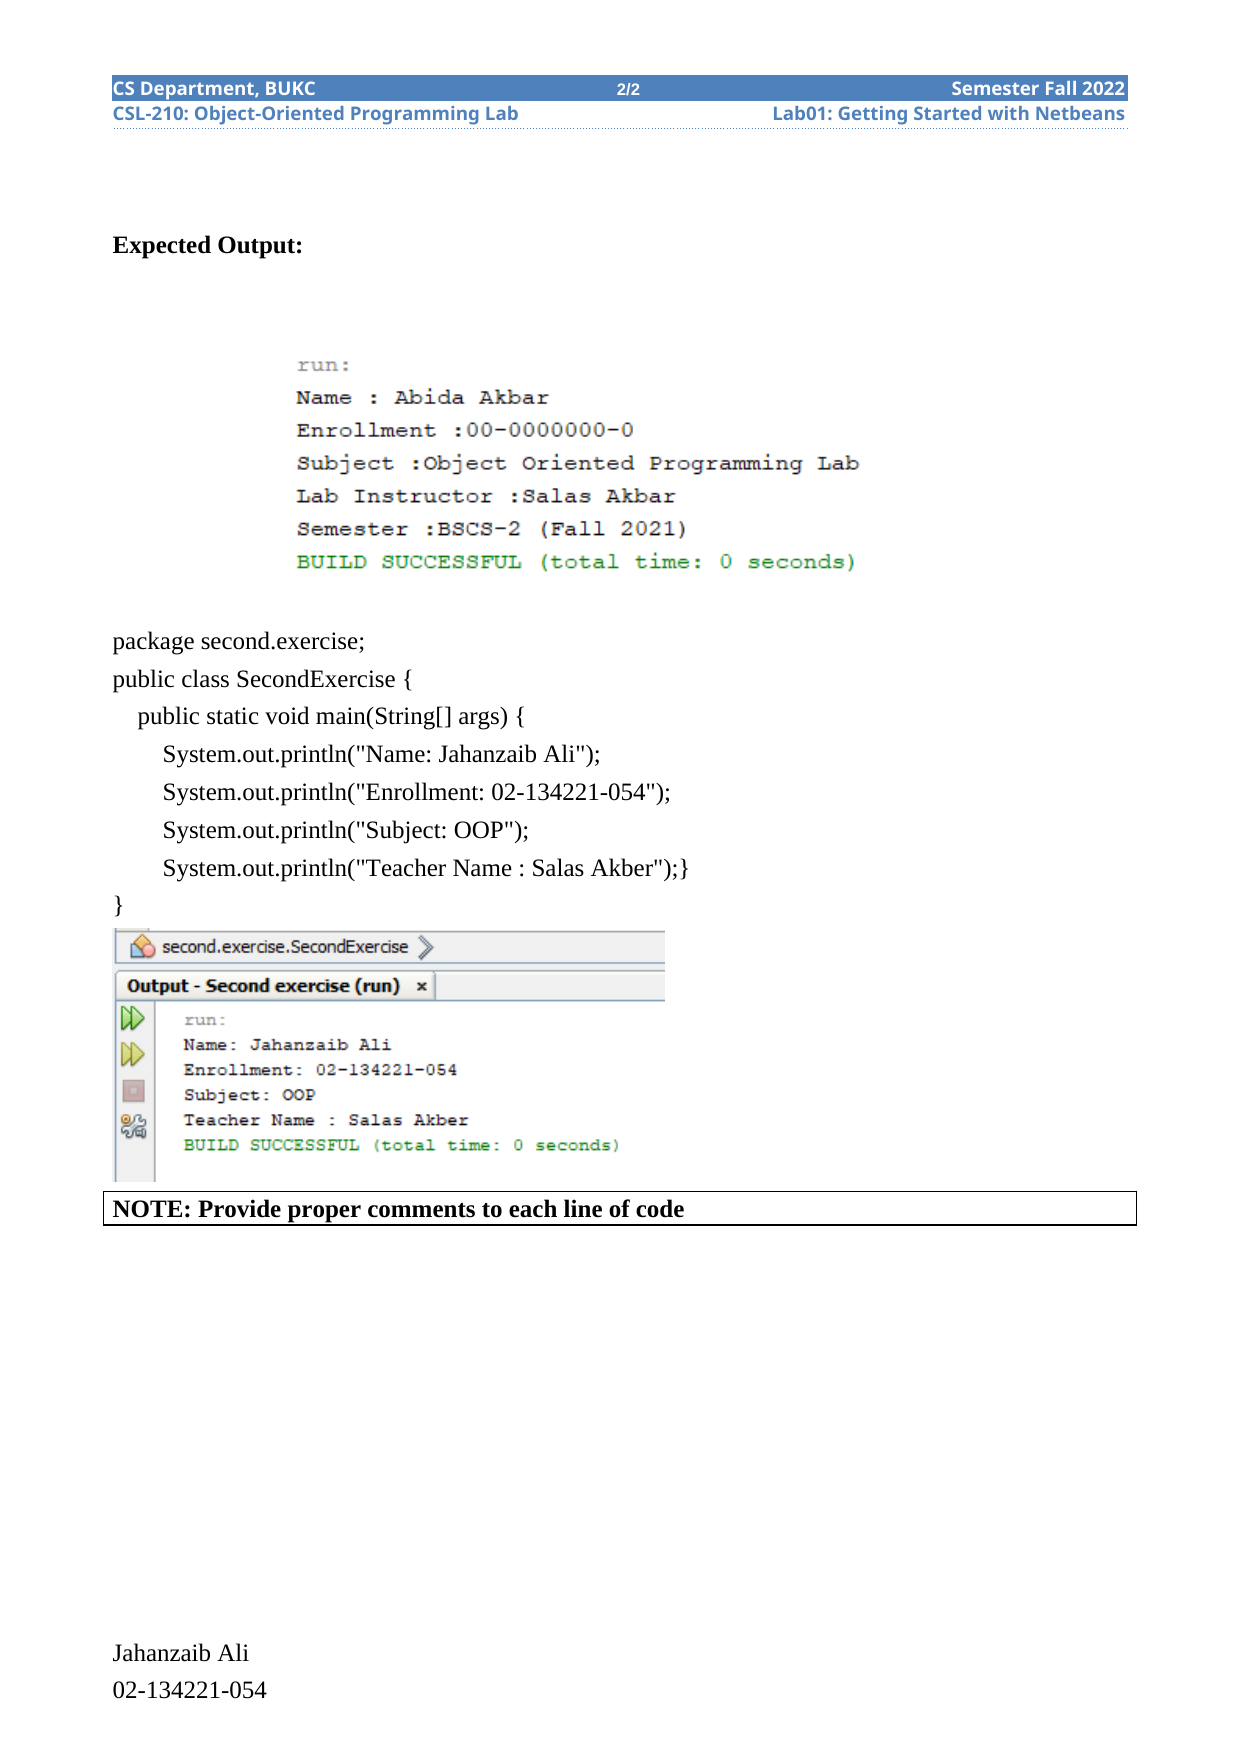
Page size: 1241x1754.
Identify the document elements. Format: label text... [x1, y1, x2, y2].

text System.out.println("Name: Jahanzaib Ali"); [112, 739, 1128, 768]
text } [112, 891, 1128, 919]
text package second.exercise; [112, 626, 1128, 654]
text System.out.println("Enrollment: 02-134221-054"); [112, 777, 1128, 806]
picture [112, 928, 665, 1182]
text Expected Output: [112, 230, 1128, 258]
text NOTE: Provide proper comments to each line of code [104, 1192, 1136, 1224]
text public static void main(String[] args) { [112, 701, 1128, 730]
text public class SecondExercise { [112, 664, 1128, 692]
text System.out.println("Teacher Name : Salas Akber");} [112, 853, 1128, 881]
text System.out.println("Subject: OOP"); [112, 815, 1128, 844]
picture [281, 343, 960, 617]
